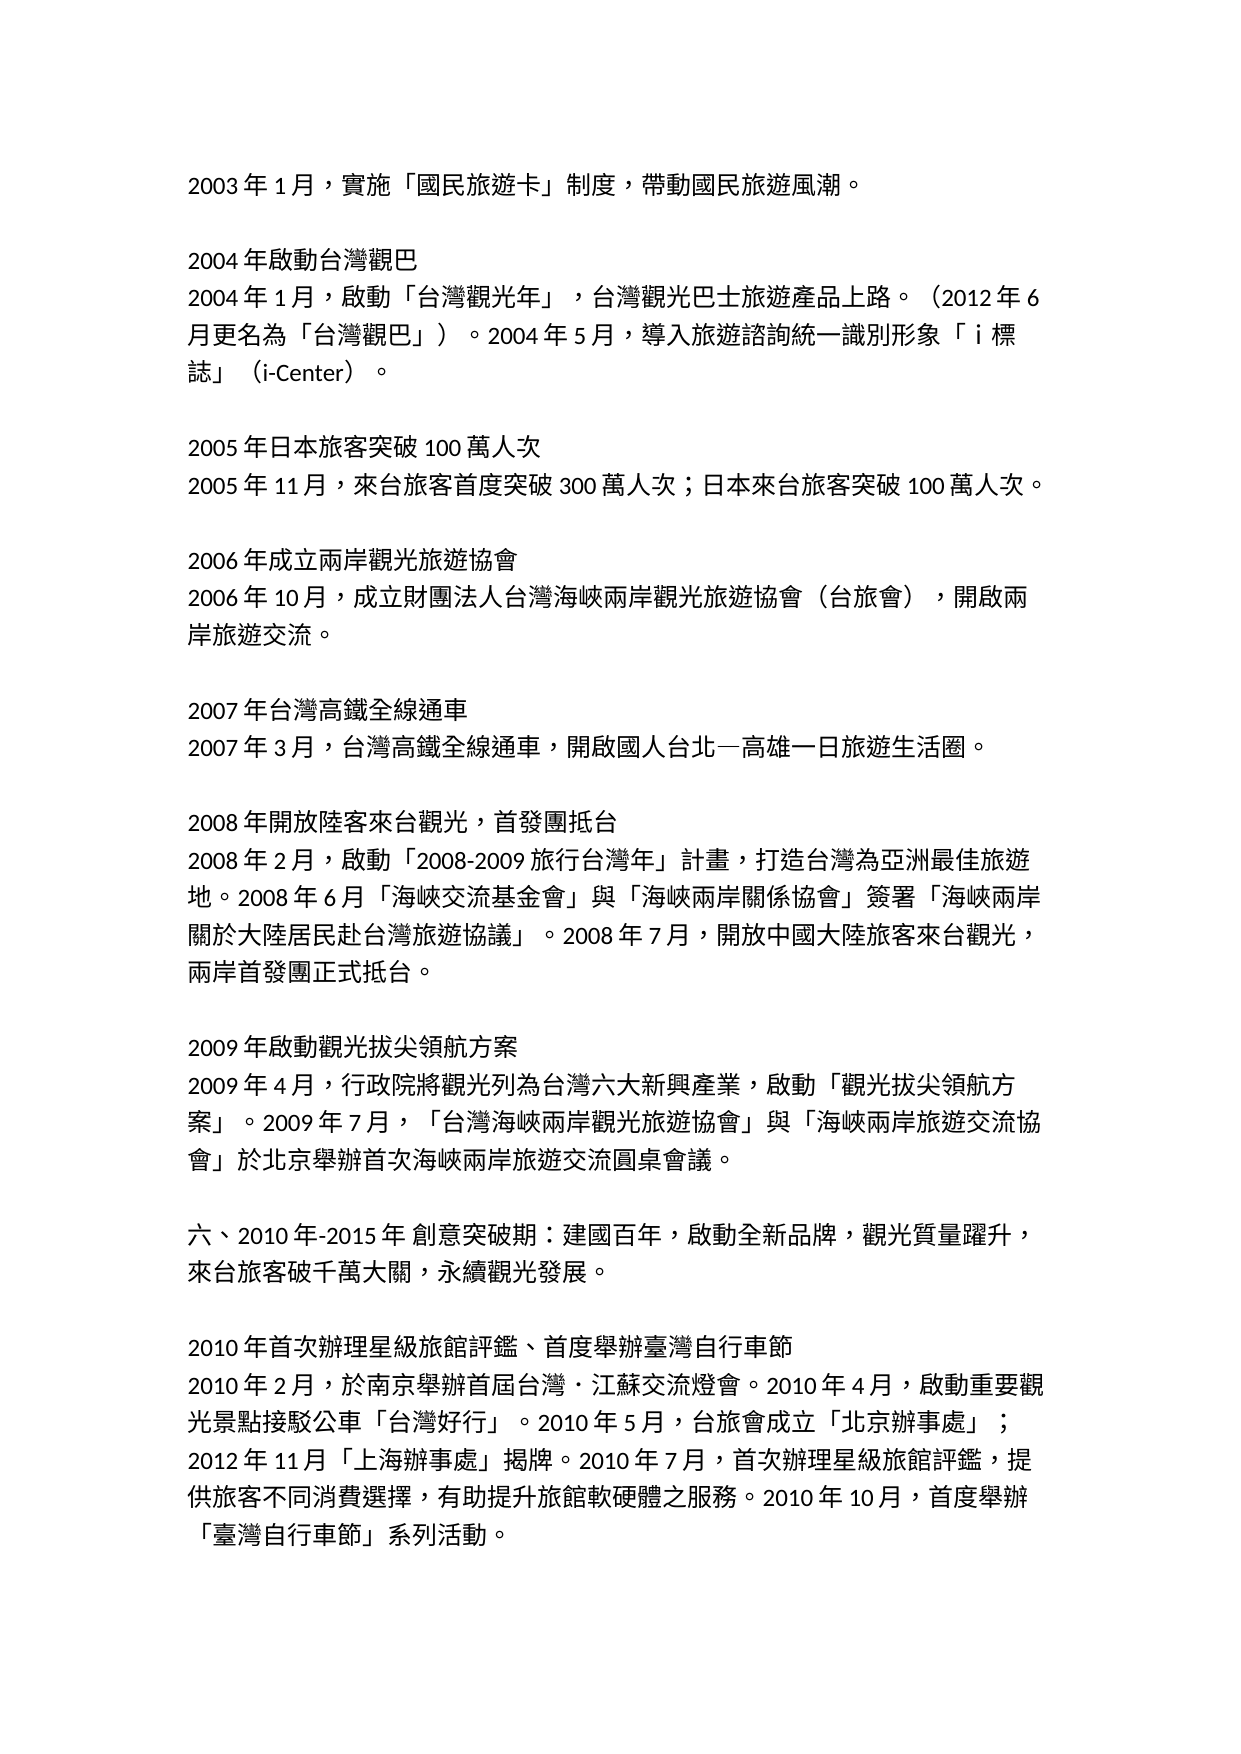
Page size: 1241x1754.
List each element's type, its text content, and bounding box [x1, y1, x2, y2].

text 2008年2月，啟動「2008-2009旅行台灣年」計畫，打造台灣為亞洲最佳旅遊地。2008年6月「海峽交流基金會」與「海峽兩岸關係協會」簽署「海峽兩岸關於大陸居民赴台灣旅遊協議」。2008年7月，開放中國大陸旅客來台觀光，兩岸首發團正式抵台。 [187, 839, 1053, 989]
text 2006年成立兩岸觀光旅遊協會 [187, 539, 1053, 577]
text 2006年10月，成立財團法人台灣海峽兩岸觀光旅遊協會（台旅會），開啟兩岸旅遊交流。 [187, 577, 1053, 652]
text 2004年1月，啟動「台灣觀光年」，台灣觀光巴士旅遊產品上路。（2012年6月更名為「台灣觀巴」）。2004年5月，導入旅遊諮詢統一識別形象「ｉ標誌」（i-Center）。 [187, 277, 1053, 389]
text 2009年4月，行政院將觀光列為台灣六大新興產業，啟動「觀光拔尖領航方案」。2009年7月，「台灣海峽兩岸觀光旅遊協會」與「海峽兩岸旅遊交流協會」於北京舉辦首次海峽兩岸旅遊交流圓桌會議。 [187, 1064, 1053, 1177]
text 2010年首次辦理星級旅館評鑑、首度舉辦臺灣自行車節 [187, 1327, 1053, 1364]
text 2010年2月，於南京舉辦首屆台灣．江蘇交流燈會。2010年4月，啟動重要觀光景點接駁公車「台灣好行」。2010年5月，台旅會成立「北京辦事處」；2012年11月「上海辦事處」揭牌。2010年7月，首次辦理星級旅館評鑑，提供旅客不同消費選擇，有助提升旅館軟硬體之服務。2010年10月，首度舉辦「臺灣自行車節」系列活動。 [187, 1364, 1053, 1552]
text 六、2010年-2015年 創意突破期：建國百年，啟動全新品牌，觀光質量躍升，來台旅客破千萬大關，永續觀光發展。 [187, 1214, 1053, 1289]
text 2005年11月，來台旅客首度突破300萬人次；日本來台旅客突破100萬人次。 [187, 464, 1053, 502]
text 2009年啟動觀光拔尖領航方案 [187, 1027, 1053, 1064]
text 2007年台灣高鐵全線通車 [187, 689, 1053, 727]
text 2003年1月，實施「國民旅遊卡」制度，帶動國民旅遊風潮。 [187, 164, 1053, 202]
text 2007年3月，台灣高鐵全線通車，開啟國人台北—高雄一日旅遊生活圈。 [187, 727, 1053, 764]
text 2008年開放陸客來台觀光，首發團抵台 [187, 802, 1053, 839]
text 2004年啟動台灣觀巴 [187, 239, 1053, 277]
text 2005年日本旅客突破100萬人次 [187, 427, 1053, 464]
